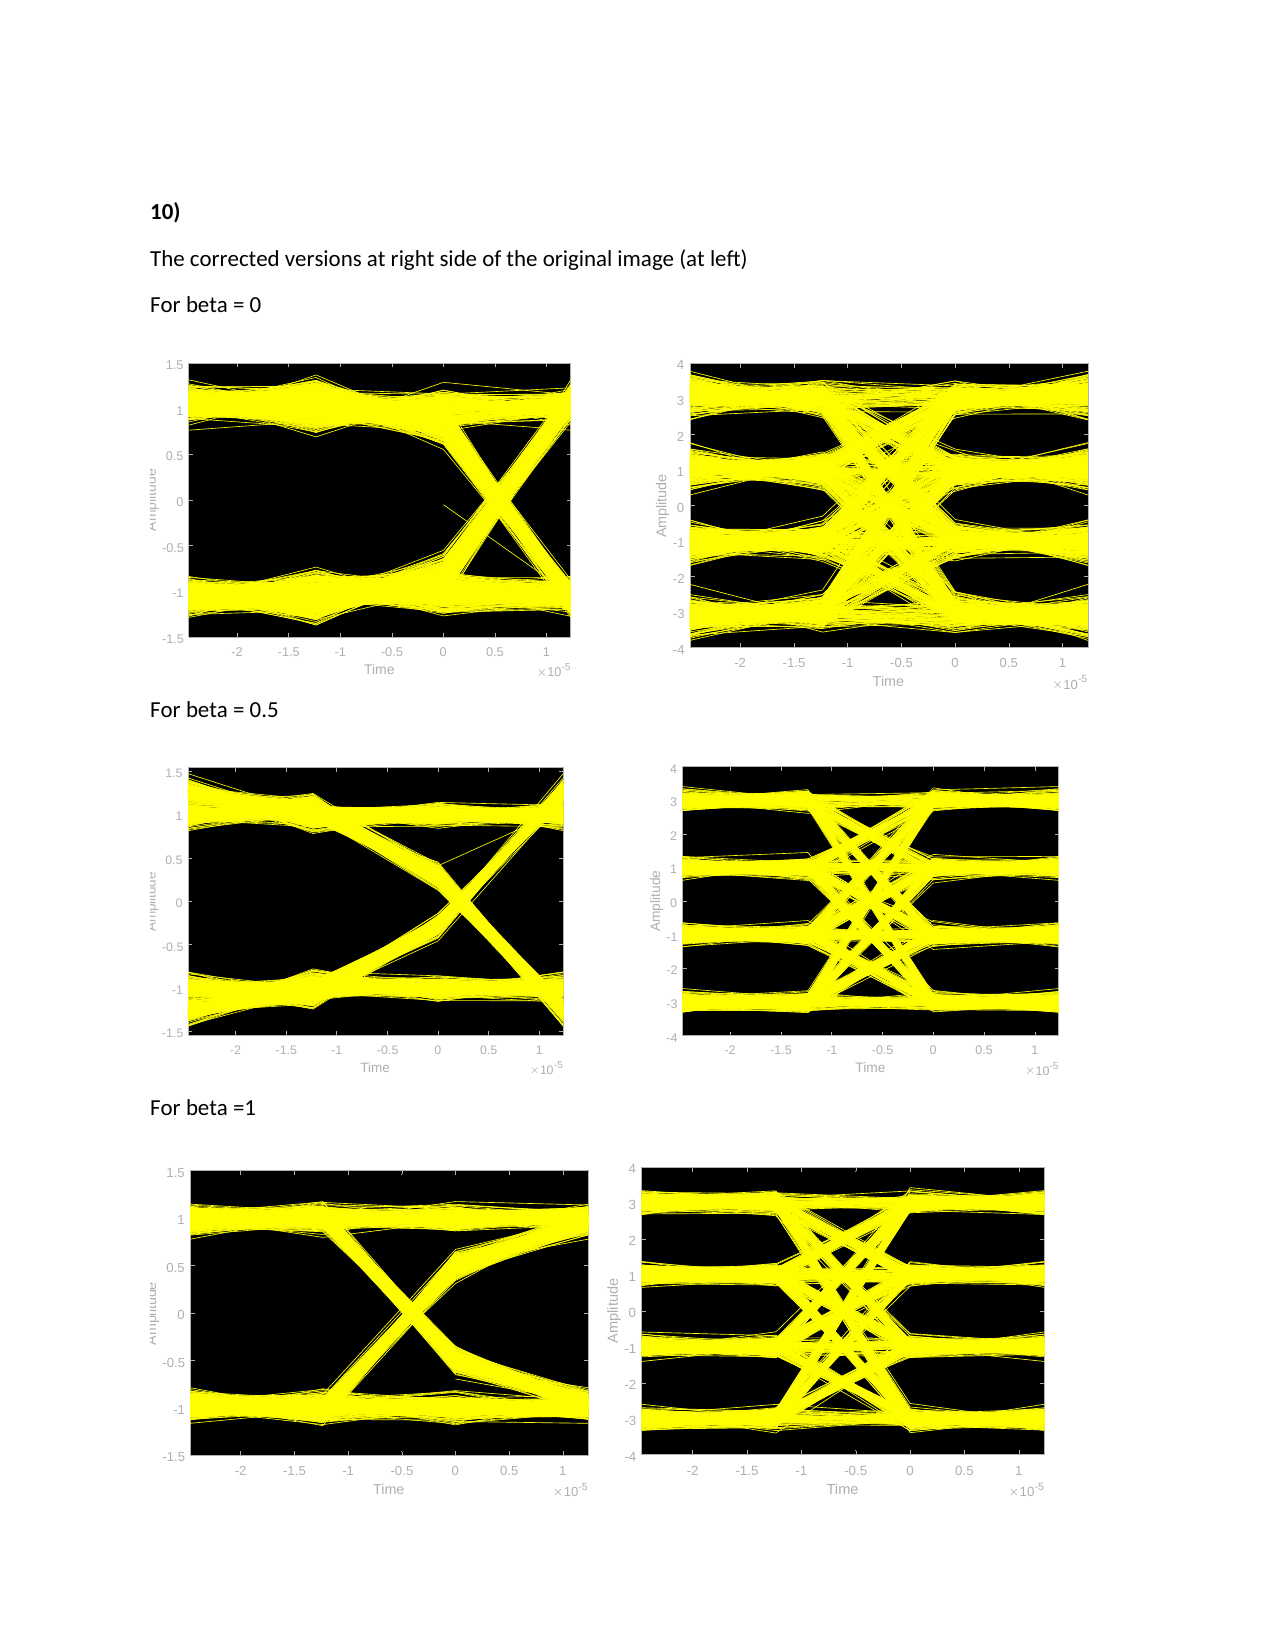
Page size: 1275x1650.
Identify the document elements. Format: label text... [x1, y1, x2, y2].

text For beta = 0.5 [150, 695, 1125, 723]
text The corrected versions at right side of the original image (at left) [150, 244, 1125, 272]
text 10) [150, 197, 1125, 225]
text For beta = 0 [150, 291, 1125, 319]
text For beta =1 [150, 1093, 1125, 1121]
